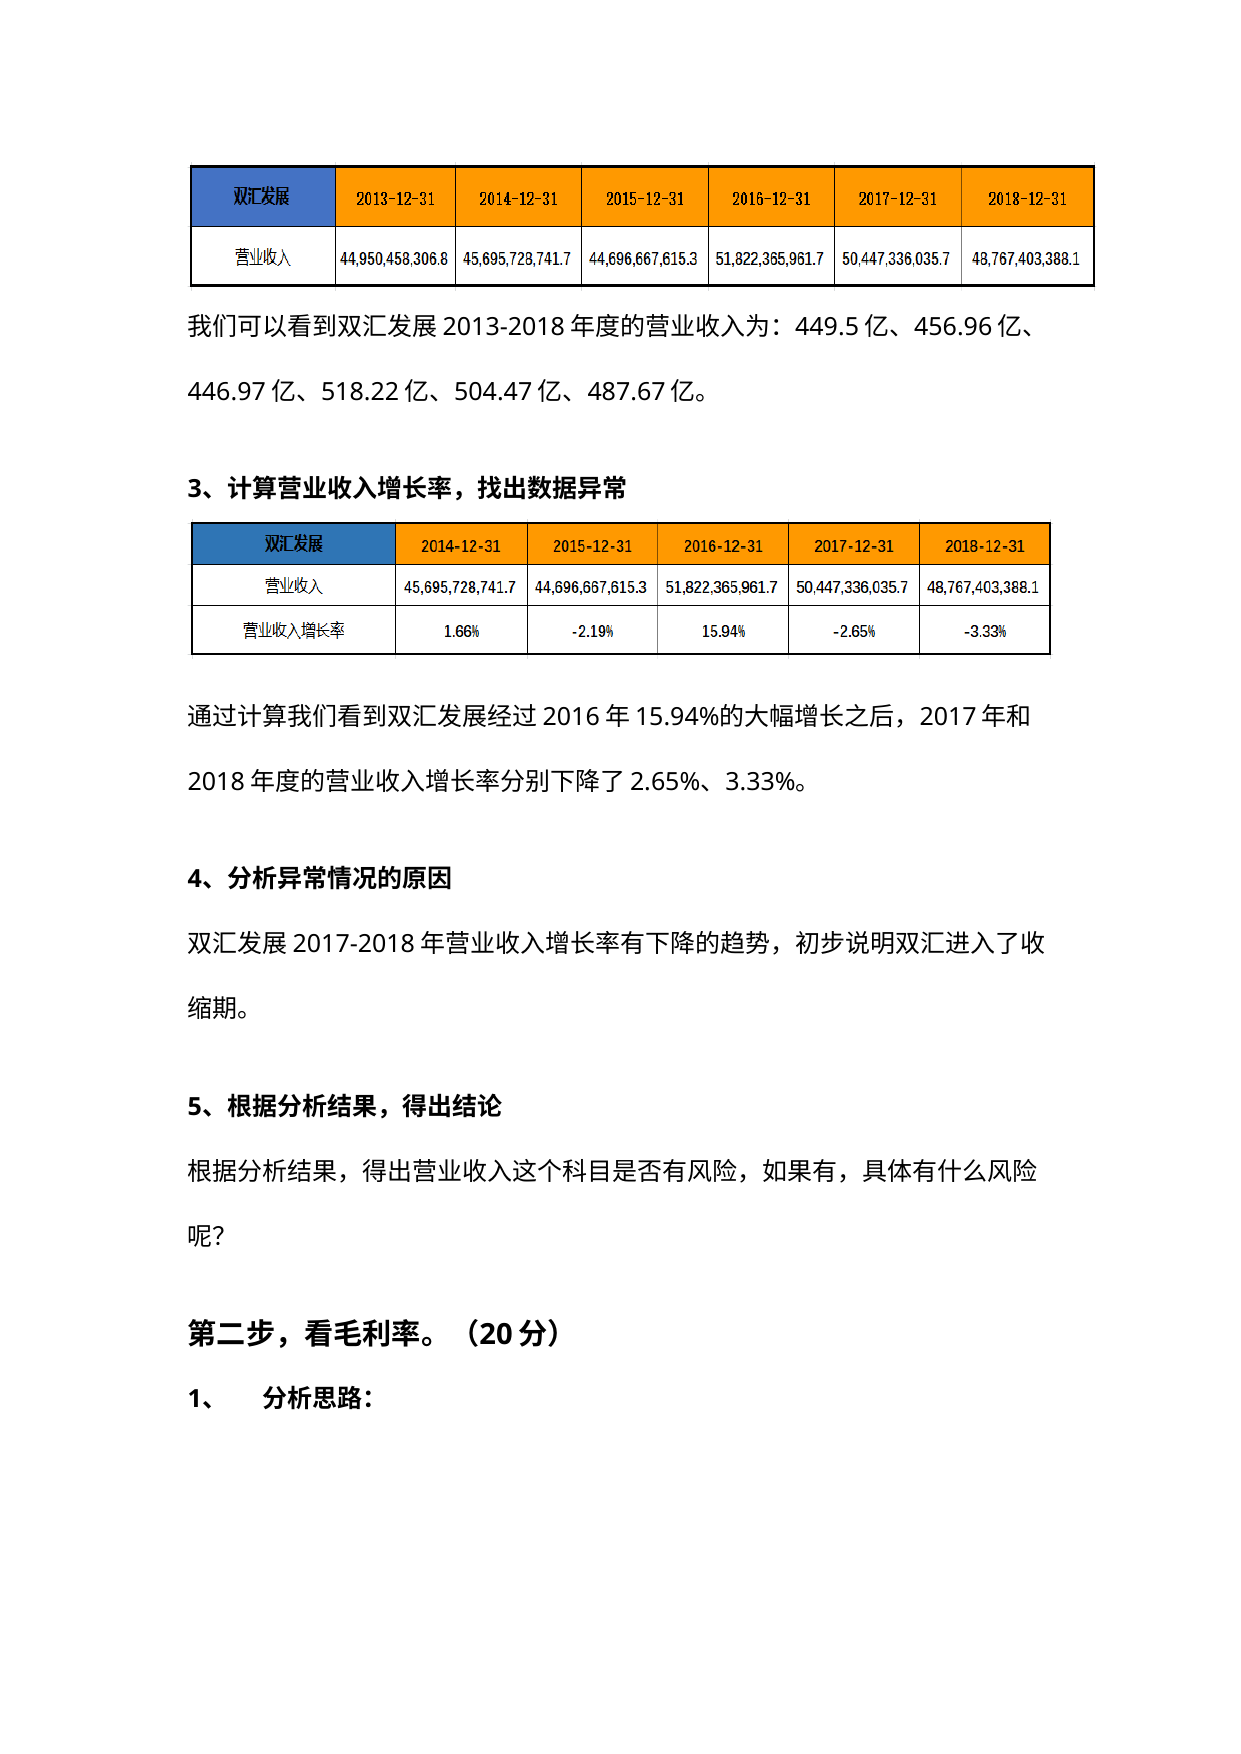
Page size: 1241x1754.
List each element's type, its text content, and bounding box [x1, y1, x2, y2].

picture [187, 162, 1097, 291]
text 第二步，看毛利率。（20分） [187, 1299, 1053, 1364]
text 通过计算我们看到双汇发展经过2016年15.94%的大幅增长之后，2017年和2018年度的营业收入增长率分别下降了2.65%、3.33%。 [187, 682, 1053, 812]
text 我们可以看到双汇发展2013-2018年度的营业收入为：449.5亿、456.96亿、446.97亿、518.22亿、504.47亿、487.67亿。 [187, 292, 1053, 422]
text 4、分析异常情况的原因 [187, 844, 1053, 909]
text 5、根据分析结果，得出结论 [187, 1072, 1053, 1137]
picture [187, 519, 1054, 659]
text 3、计算营业收入增长率，找出数据异常 [187, 454, 1053, 519]
list 分析思路： [187, 1364, 1053, 1429]
text 双汇发展2017-2018年营业收入增长率有下降的趋势，初步说明双汇进入了收缩期。 [187, 909, 1053, 1039]
text 根据分析结果，得出营业收入这个科目是否有风险，如果有，具体有什么风险呢？ [187, 1137, 1053, 1267]
